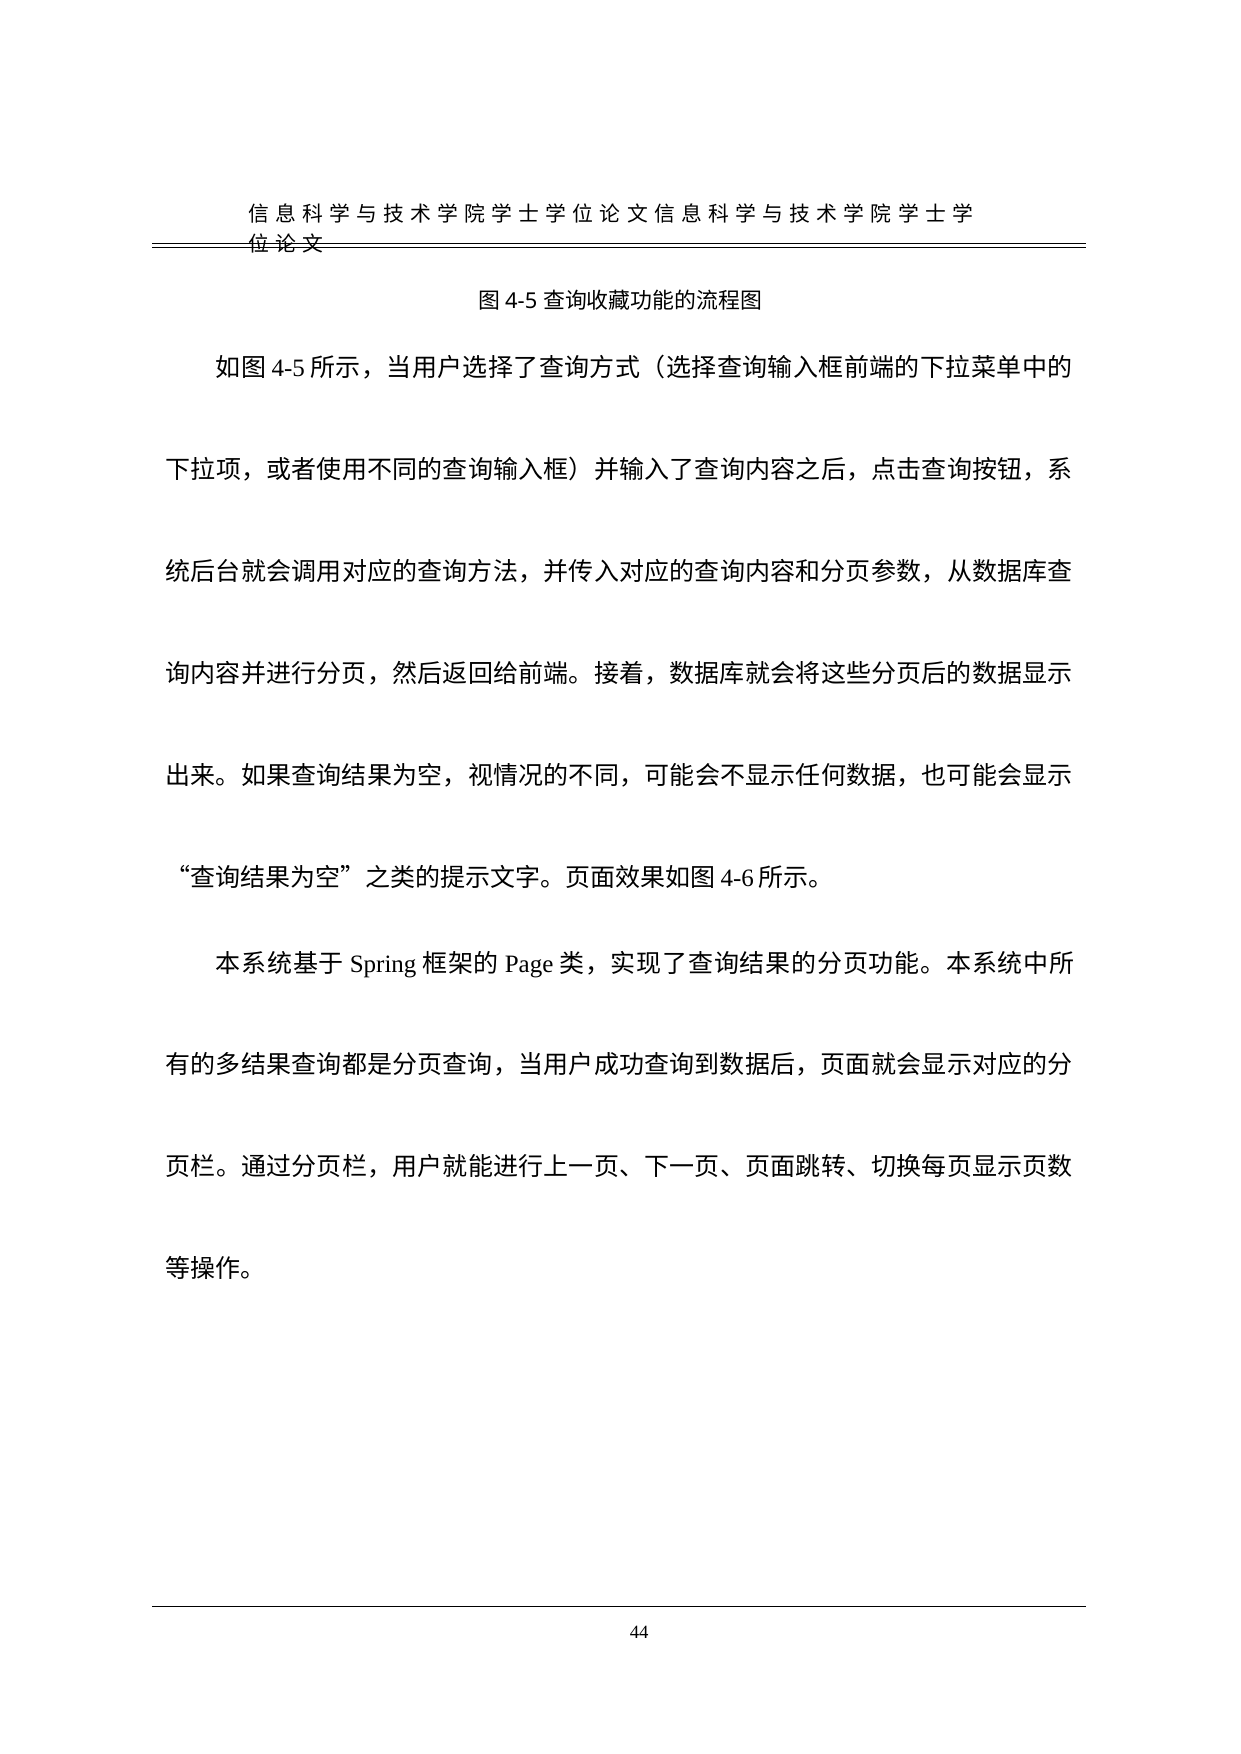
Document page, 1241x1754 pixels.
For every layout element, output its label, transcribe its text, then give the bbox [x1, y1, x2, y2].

text 如图4-5所示，当用户选择了查询方式（选择查询输入框前端的下拉菜单中的下拉项，或者使用不同的查询输入框）并输入了查询内容之后，点击查询按钮，系统后台就会调用对应的查询方法，并传入对应的查询内容和分页参数，从数据库查询内容并进行分页，然后返回给前端。接着，数据库就会将这些分页后的数据显示出来。如果查询结果为空，视情况的不同，可能会不显示任何数据，也可能会显示“查询结果为空”之类的提示文字。页面效果如图4-6所示。 [165, 332, 1075, 909]
text 图4-5 查询收藏功能的流程图 [165, 282, 1075, 316]
text 本系统基于Spring框架的Page类，实现了查询结果的分页功能。本系统中所有的多结果查询都是分页查询，当用户成功查询到数据后，页面就会显示对应的分页栏。通过分页栏，用户就能进行上一页、下一页、页面跳转、切换每页显示页数等操作。 [165, 927, 1075, 1301]
